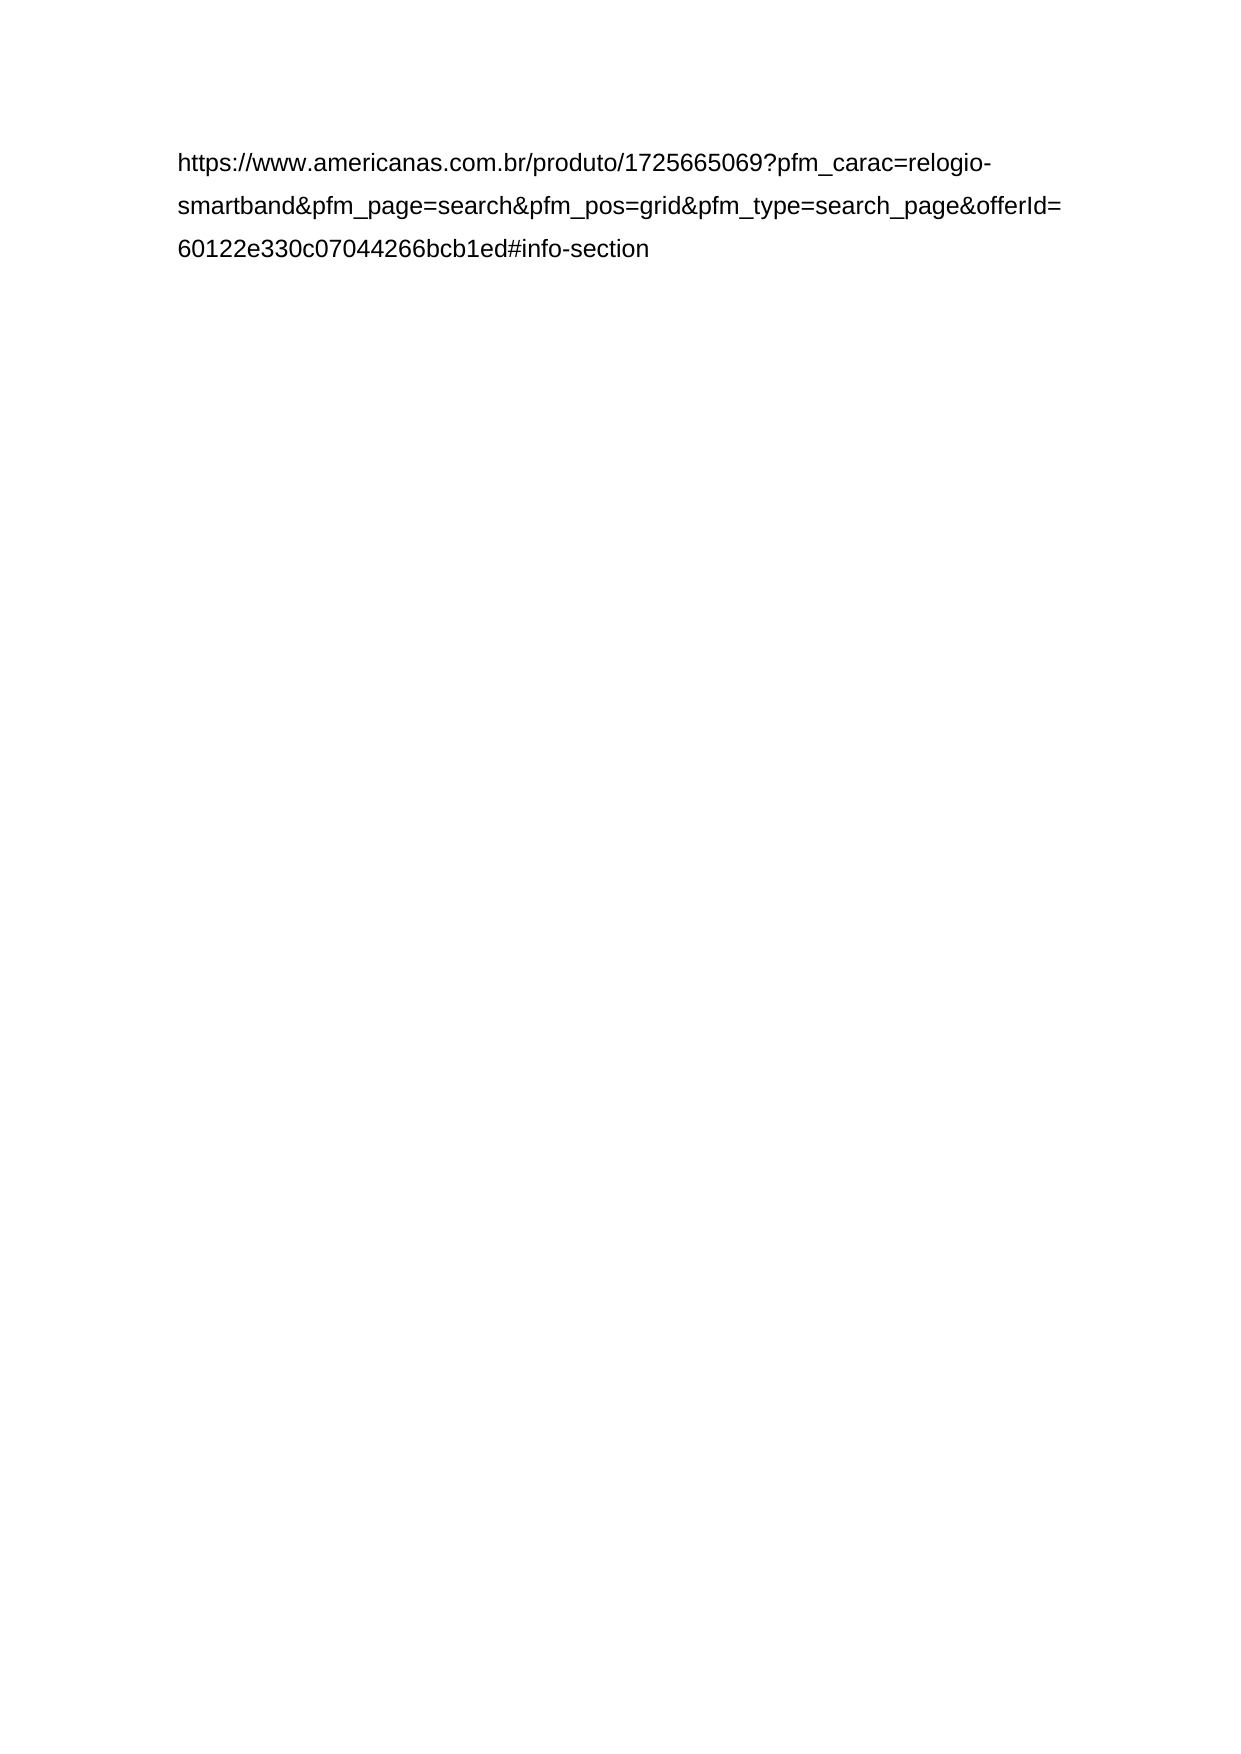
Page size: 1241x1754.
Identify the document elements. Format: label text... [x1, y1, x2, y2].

text https://www.americanas.com.br/produto/1725665069?pfm_carac=relogio-smartband&pfm_page=search&pfm_pos=grid&pfm_type=search_page&offerId=60122e330c07044266bcb1ed#info-section [177, 148, 1063, 263]
